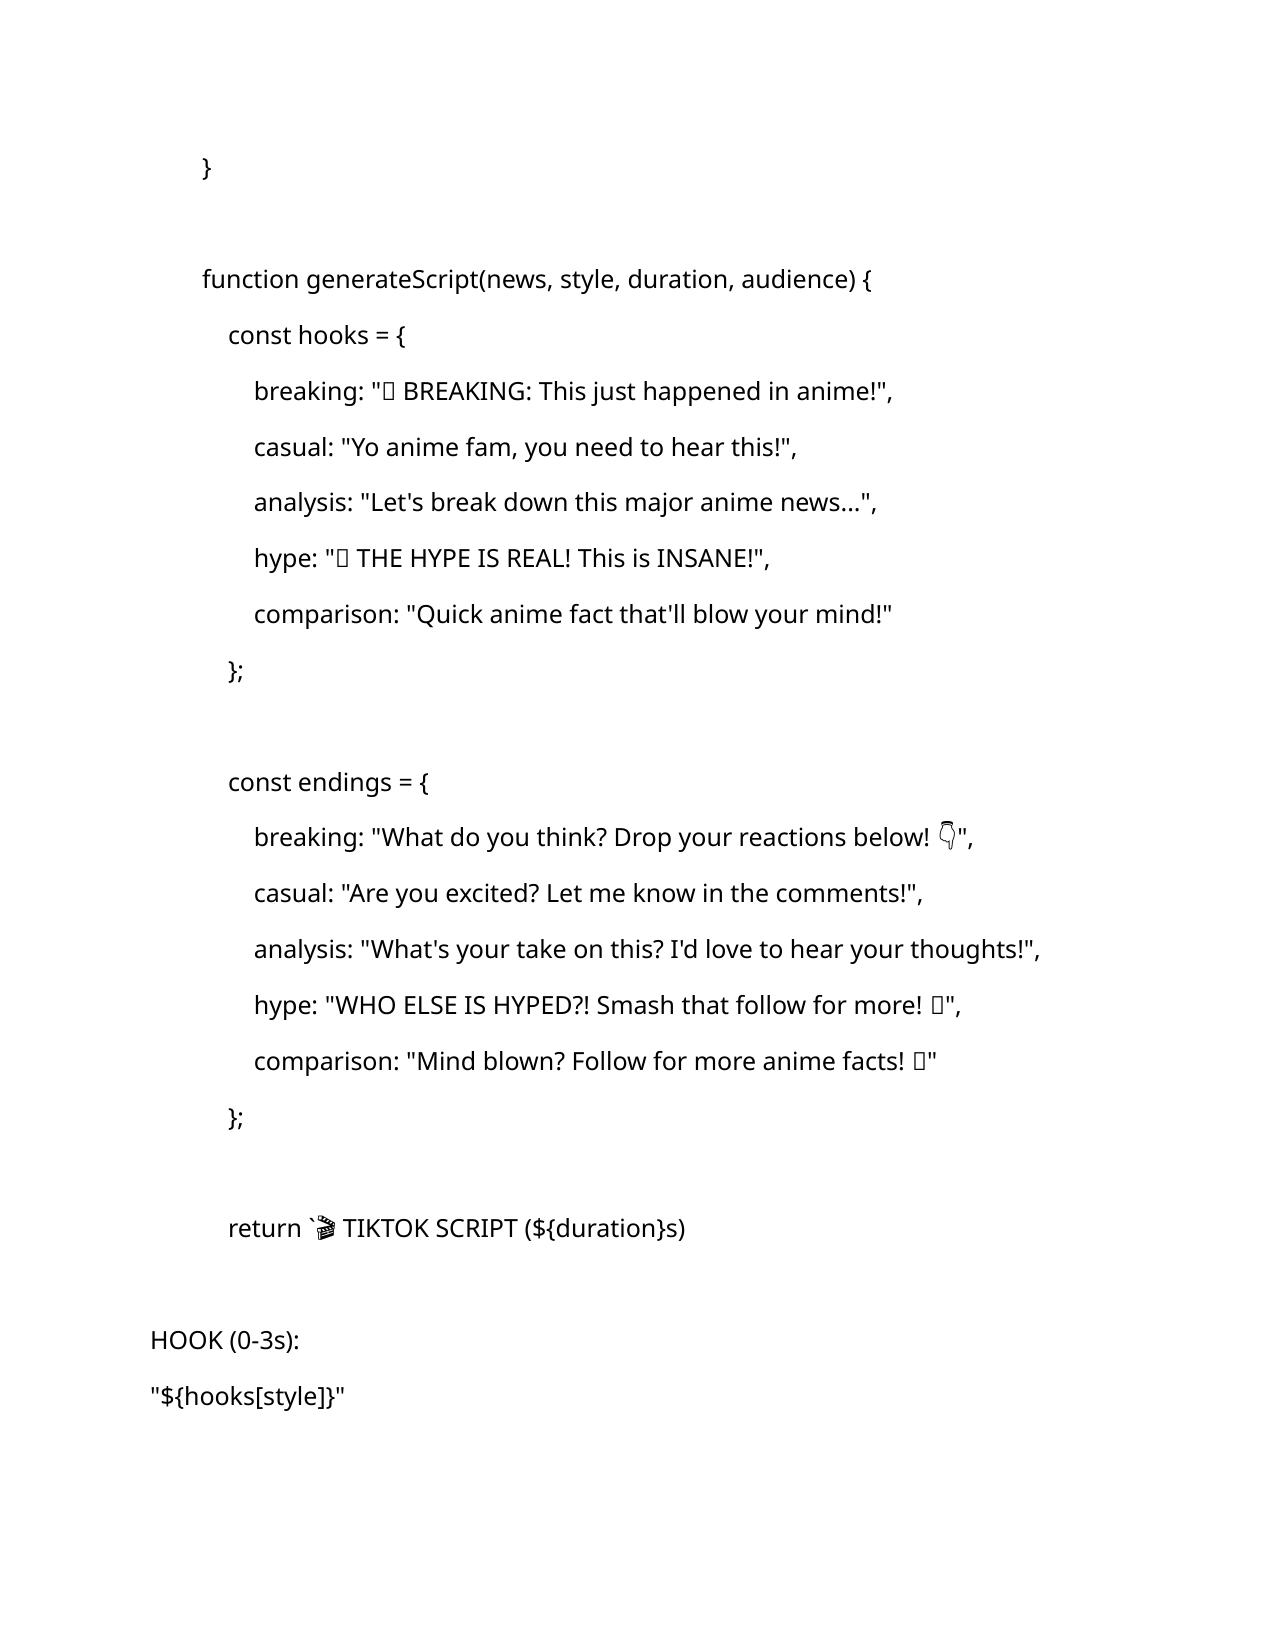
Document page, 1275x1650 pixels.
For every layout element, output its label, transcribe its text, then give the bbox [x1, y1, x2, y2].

text const endings = { [150, 764, 1125, 798]
text breaking: "What do you think? Drop your reactions below! 👇", [150, 820, 1125, 854]
text casual: "Are you excited? Let me know in the comments!", [150, 876, 1125, 910]
text }; [150, 652, 1125, 687]
text casual: "Yo anime fam, you need to hear this!", [150, 429, 1125, 463]
text const hooks = { [150, 317, 1125, 352]
text "${hooks[style]}" [150, 1378, 1125, 1412]
text function generateScript(news, style, duration, audience) { [150, 262, 1125, 296]
text hype: "WHO ELSE IS HYPED?! Smash that follow for more! 🔥", [150, 987, 1125, 1022]
text hype: "🔥 THE HYPE IS REAL! This is INSANE!", [150, 541, 1125, 575]
text } [150, 150, 1125, 184]
text comparison: "Mind blown? Follow for more anime facts! 🤯" [150, 1043, 1125, 1077]
text analysis: "Let's break down this major anime news...", [150, 485, 1125, 519]
text return `🎬 TIKTOK SCRIPT (${duration}s) [150, 1211, 1125, 1245]
text comparison: "Quick anime fact that'll blow your mind!" [150, 597, 1125, 631]
text analysis: "What's your take on this? I'd love to hear your thoughts!", [150, 932, 1125, 966]
text }; [150, 1099, 1125, 1133]
text HOOK (0-3s): [150, 1322, 1125, 1357]
text breaking: "🚨 BREAKING: This just happened in anime!", [150, 373, 1125, 407]
